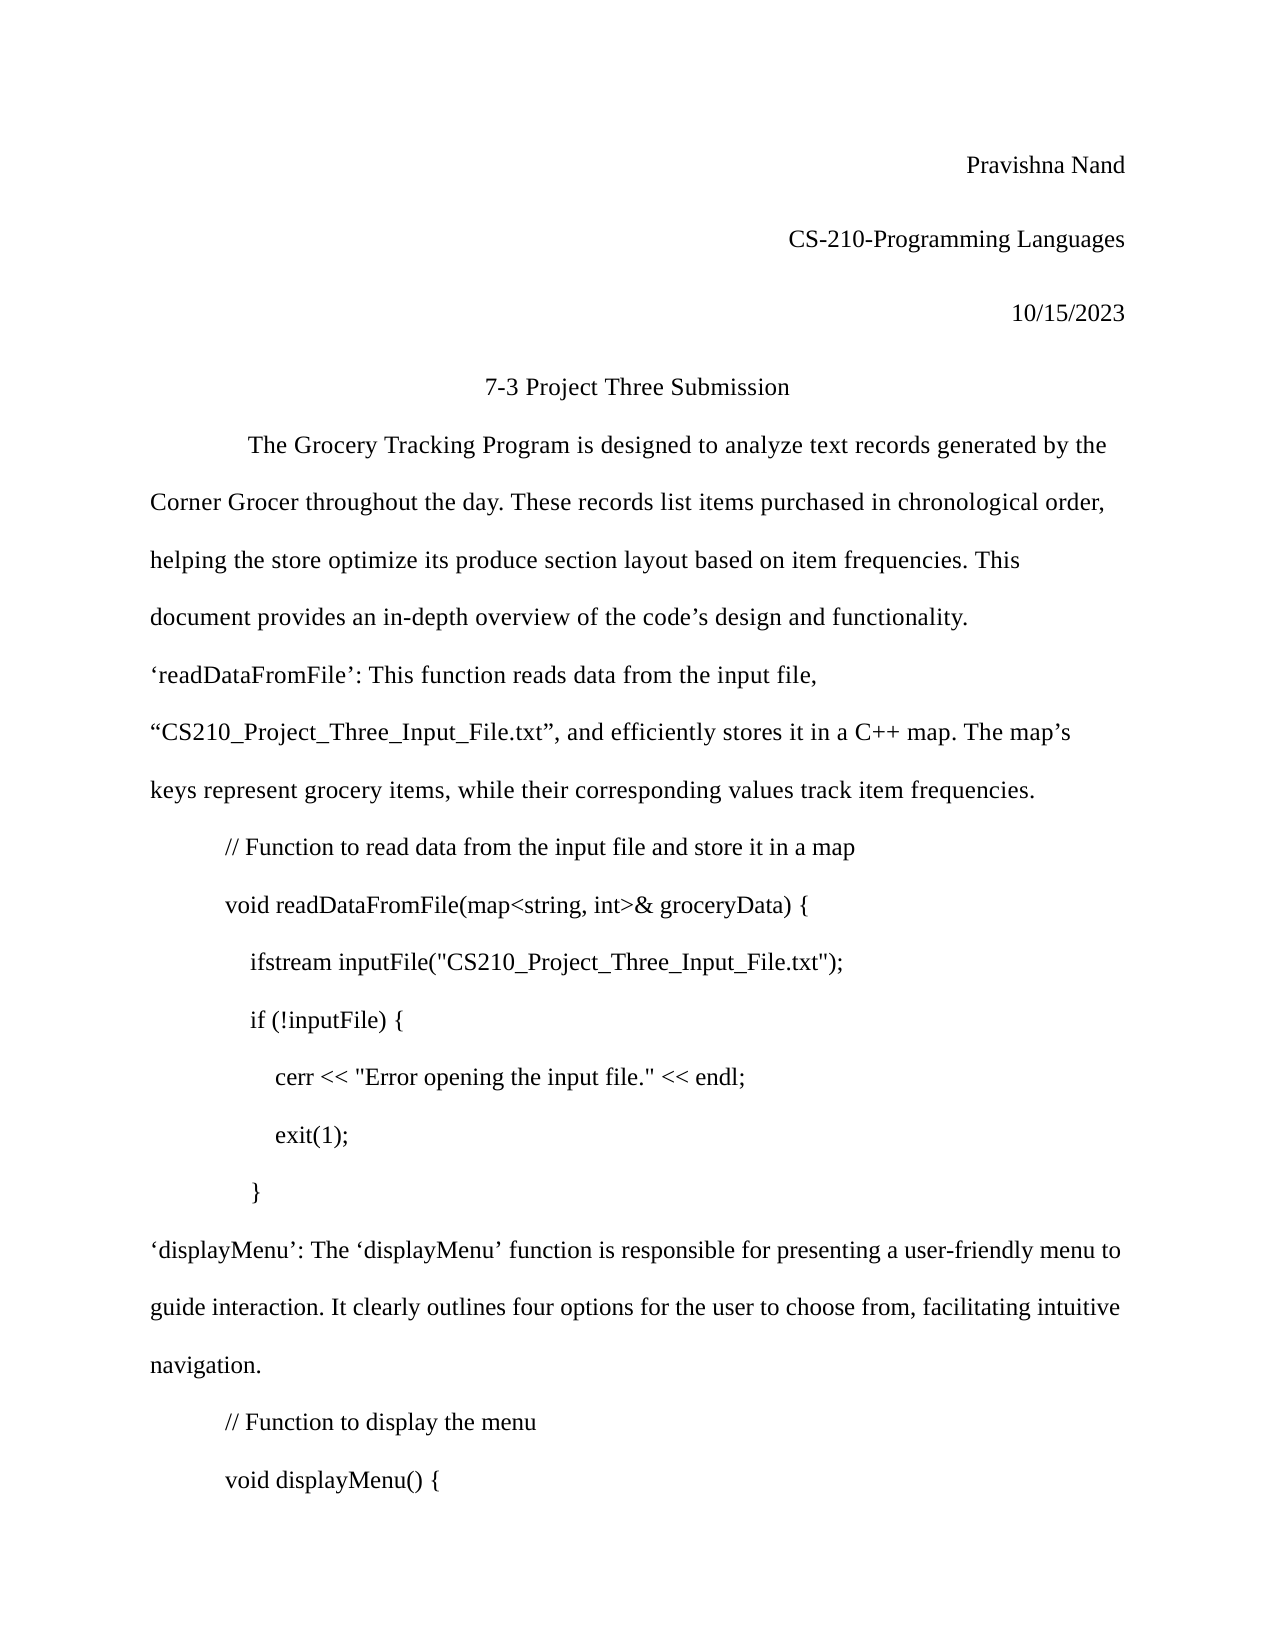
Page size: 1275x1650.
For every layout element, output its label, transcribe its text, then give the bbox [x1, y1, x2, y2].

text 10/15/2023 [150, 298, 1125, 327]
text The Grocery Tracking Program is designed to analyze text records generated by the Corner Grocer throughout the day. These records list items purchased in chronological order, helping the store optimize its produce section layout based on item frequencies. This document provides an in-depth overview of the code’s design and functionality. [150, 430, 1125, 631]
text ‘readDataFromFile’: This function reads data from the input file, “CS210_Project_Three_Input_File.txt”, and efficiently stores it in a C++ map. The map’s keys represent grocery items, while their corresponding values track item frequencies. [150, 660, 1125, 804]
text void readDataFromFile(map<string, int>& groceryData) { [225, 890, 1125, 919]
text cerr << "Error opening the input file." << endl; [225, 1062, 1125, 1091]
text CS-210-Programming Languages [150, 224, 1125, 253]
text ifstream inputFile("CS210_Project_Three_Input_File.txt"); [225, 947, 1125, 976]
text exit(1); [225, 1120, 1125, 1149]
text ‘displayMenu’: The ‘displayMenu’ function is responsible for presenting a user-friendly menu to guide interaction. It clearly outlines four options for the user to choose from, facilitating intuitive navigation. [150, 1235, 1125, 1379]
text // Function to read data from the input file and store it in a map [225, 832, 1125, 861]
text } [225, 1177, 1125, 1206]
text Pravishna Nand [150, 150, 1125, 179]
text 7-3 Project Three Submission [150, 372, 1125, 401]
text // Function to display the menu [225, 1407, 1125, 1436]
text void displayMenu() { [225, 1465, 1125, 1494]
text if (!inputFile) { [225, 1005, 1125, 1034]
